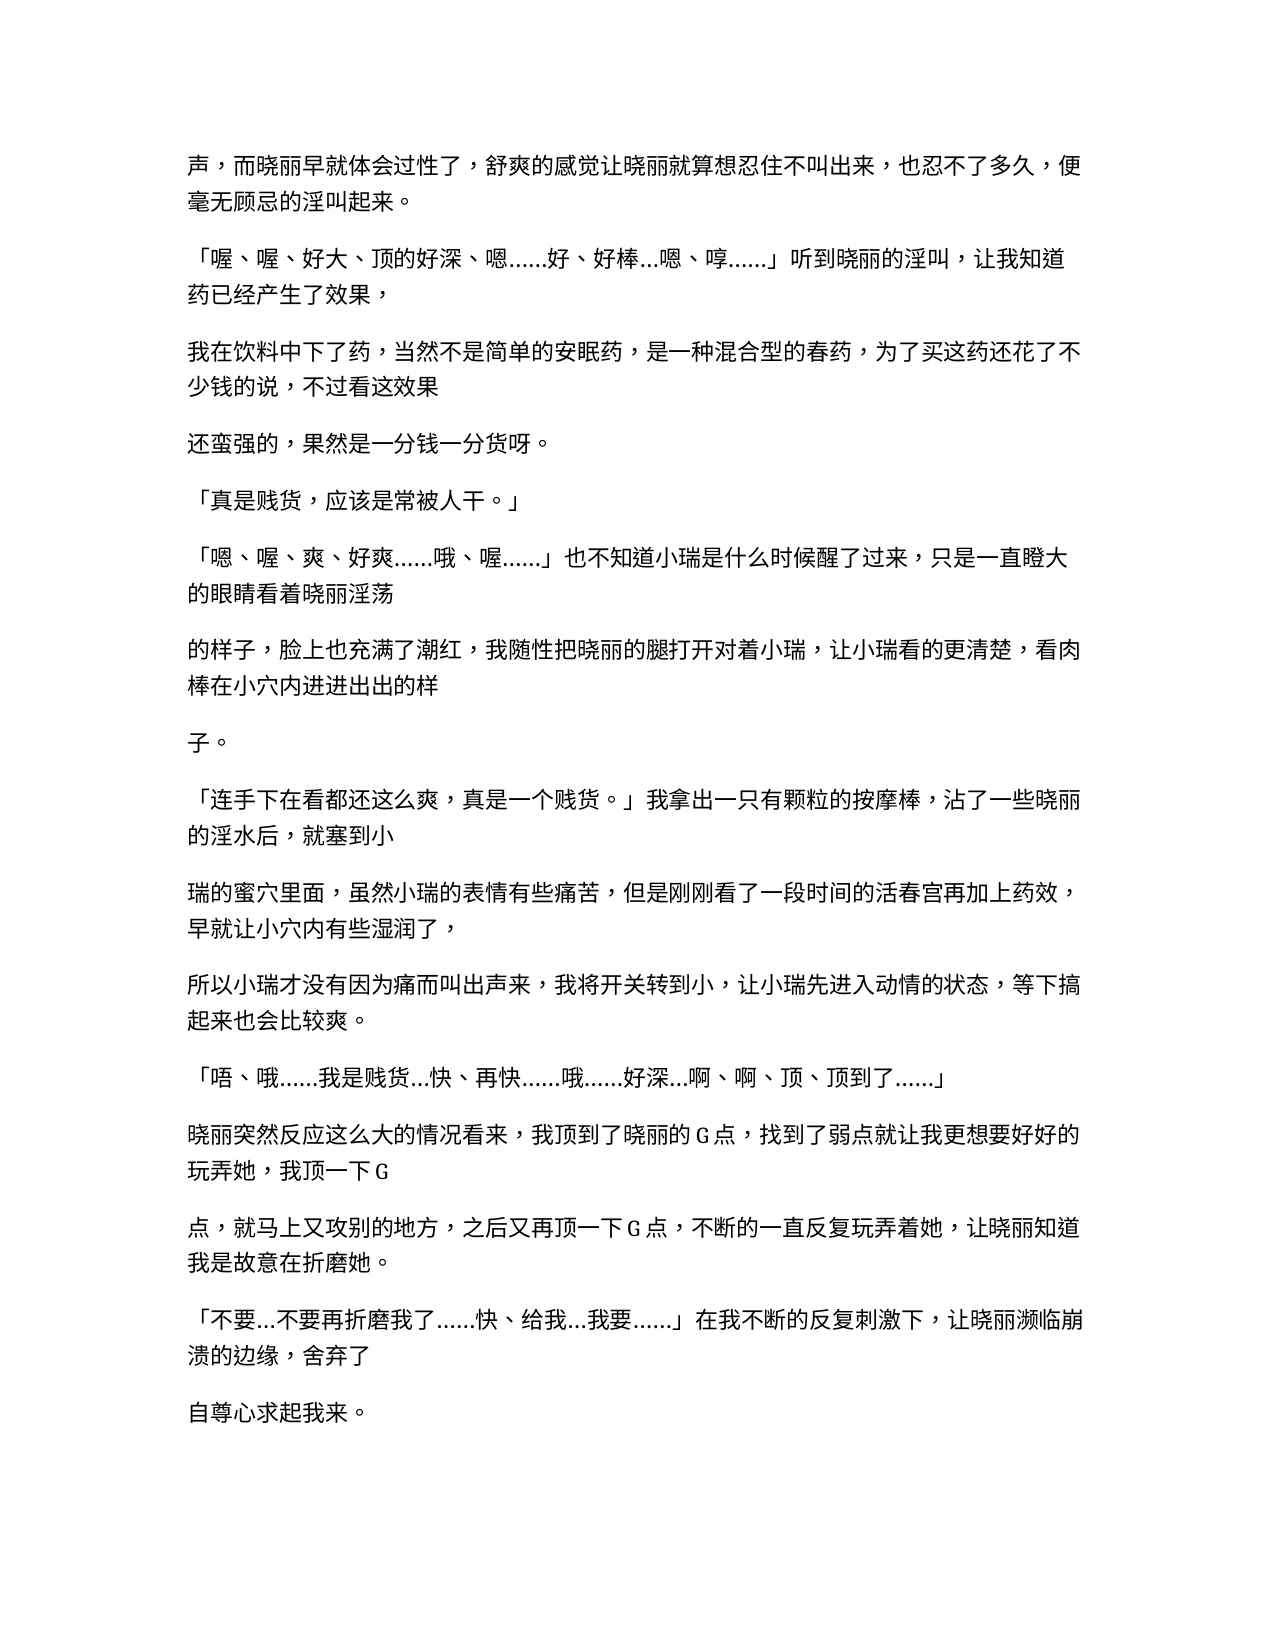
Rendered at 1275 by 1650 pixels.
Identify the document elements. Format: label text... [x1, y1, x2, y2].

text 子。 [187, 727, 1087, 758]
text 我在饮料中下了药，当然不是简单的安眠药，是一种混合型的春药，为了买这药还花了不少钱的说，不过看这效果 [187, 335, 1087, 403]
text 晓丽突然反应这么大的情况看来，我顶到了晓丽的G 点，找到了弱点就让我更想要好好的玩弄她，我顶一下G [187, 1119, 1087, 1186]
text 「喔、喔、好大、顶的好深、嗯……好、好棒…嗯、啍……」听到晓丽的淫叫，让我知道药已经产生了效果， [187, 243, 1087, 310]
text 「嗯、喔、爽、好爽……哦、喔……」也不知道小瑞是什么时候醒了过来，只是一直瞪大的眼睛看着晓丽淫荡 [187, 542, 1087, 609]
text 的样子，脸上也充满了潮红，我随性把晓丽的腿打开对着小瑞，让小瑞看的更清楚，看肉棒在小穴内进进出出的样 [187, 634, 1087, 702]
text 瑞的蜜穴里面，虽然小瑞的表情有些痛苦，但是刚刚看了一段时间的活春宫再加上药效，早就让小穴内有些湿润了， [187, 877, 1087, 944]
text 声，而晓丽早就体会过性了，舒爽的感觉让晓丽就算想忍住不叫出来，也忍不了多久，便毫无顾忌的淫叫起来。 [187, 150, 1087, 217]
text 「真是贱货，应该是常被人干。」 [187, 485, 1087, 516]
text 所以小瑞才没有因为痛而叫出声来，我将开关转到小，让小瑞先进入动情的状态，等下搞起来也会比较爽。 [187, 969, 1087, 1036]
text 「唔、哦……我是贱货…快、再快……哦……好深…啊、啊、顶、顶到了……」 [187, 1062, 1087, 1093]
text 还蛮强的，果然是一分钱一分货呀。 [187, 428, 1087, 459]
text 「不要…不要再折磨我了……快、给我…我要……」在我不断的反复刺激下，让晓丽濒临崩溃的边缘，舍弃了 [187, 1304, 1087, 1371]
text 「连手下在看都还这么爽，真是一个贱货。」我拿出一只有颗粒的按摩棒，沾了一些晓丽的淫水后，就塞到小 [187, 784, 1087, 851]
text 点，就马上又攻别的地方，之后又再顶一下G 点，不断的一直反复玩弄着她，让晓丽知道我是故意在折磨她。 [187, 1211, 1087, 1279]
text 自尊心求起我来。 [187, 1397, 1087, 1428]
